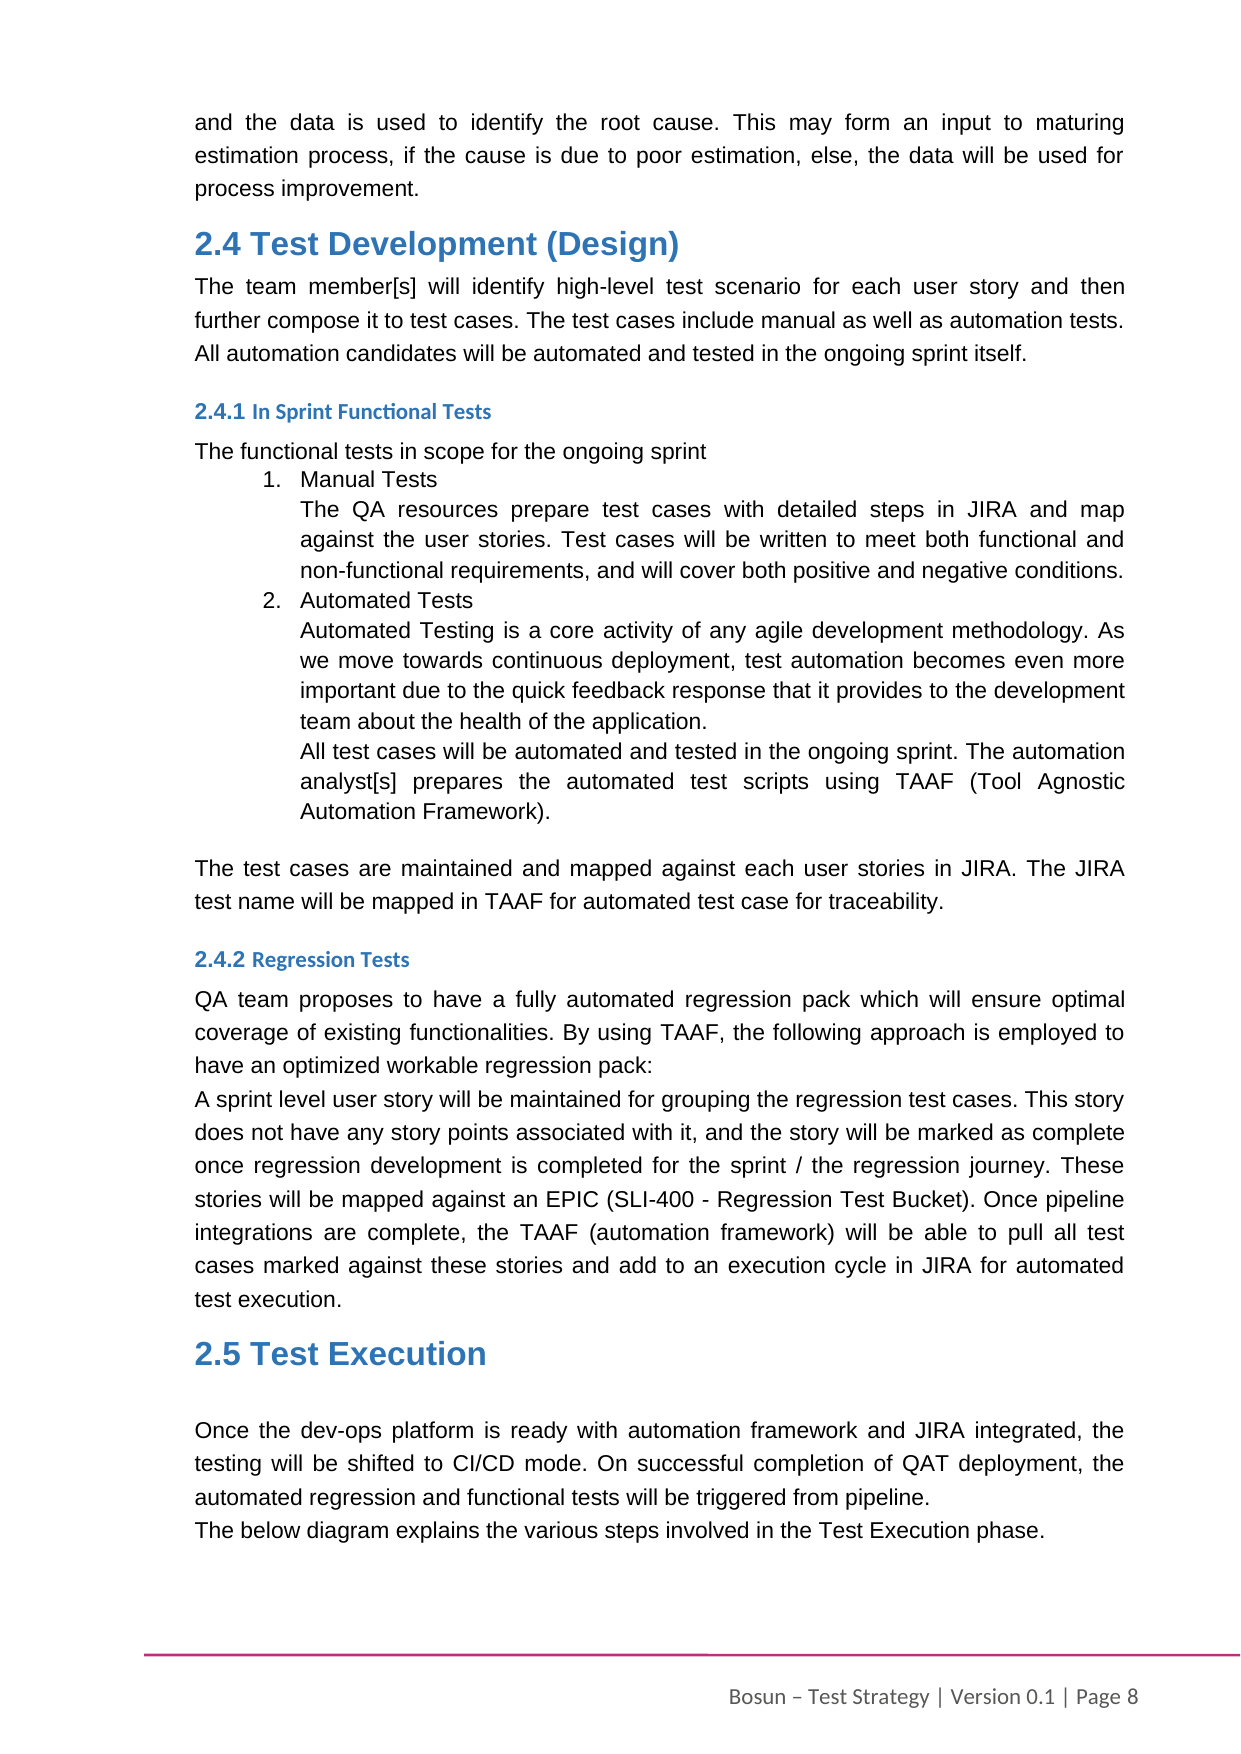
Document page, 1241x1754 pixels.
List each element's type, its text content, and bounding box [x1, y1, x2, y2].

text The test cases are maintained and mapped against each user stories in JIRA. The JIRA test name will be mapped in TAAF for automated test case for traceability. [194, 849, 1126, 916]
text The below diagram explains the various steps involved in the Test Execution phase. [194, 1512, 1126, 1545]
list The QA resources prepare test cases with detailed steps in JIRA and map against the user stories. Test cases will be written to meet both functional and non-functional requirements, and will cover both positive and negative conditions. [300, 496, 1126, 583]
subtitle Regression Tests [194, 941, 1126, 974]
text The functional tests in scope for the ongoing sprint [150, 433, 1126, 466]
text Once the dev-ops platform is ready with automation framework and JIRA integrated, the testing will be shifted to CI/CD mode. On successful completion of QAT deployment, the automated regression and functional tests will be triggered from pipeline. [194, 1412, 1126, 1512]
subtitle Test Execution [194, 1339, 1126, 1372]
subtitle Test Development (Design) [194, 228, 1126, 262]
list Automated Testing is a core activity of any agile development methodology. As we move towards continuous deployment, test automation becomes even more important due to the quick feedback response that it provides to the development team about the health of the application. [300, 617, 1126, 734]
text A sprint level user story will be maintained for grouping the regression test cases. This story does not have any story points associated with it, and the story will be marked as complete once regression development is completed for the sprint / the regression journey. These stories will be mapped against an EPIC (SLI-400 - Regression Test Bucket). Once pipeline integrations are complete, the TAAF (automation framework) will be able to pull all test cases marked against these stories and add to an execution cycle in JIRA for automated test execution. [194, 1081, 1126, 1314]
subtitle In Sprint Functional Tests [194, 393, 1126, 426]
text QA team proposes to have a fully automated regression pack which will ensure optimal coverage of existing functionalities. By using TAAF, the following approach is employed to have an optimized workable regression pack: [194, 981, 1126, 1081]
text The team member[s] will identify high-level test scenario for each user story and then further compose it to test cases. The test cases include manual as well as automation tests. All automation candidates will be automated and tested in the ongoing sprint itself. [194, 268, 1126, 368]
list All test cases will be automated and tested in the ongoing sprint. The automation analyst[s] prepares the automated test scripts using TAAF (Tool Agnostic Automation Framework). [300, 738, 1126, 824]
list Manual Tests [262, 466, 1126, 492]
list Automated Tests [262, 587, 1126, 613]
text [194, 103, 1126, 203]
